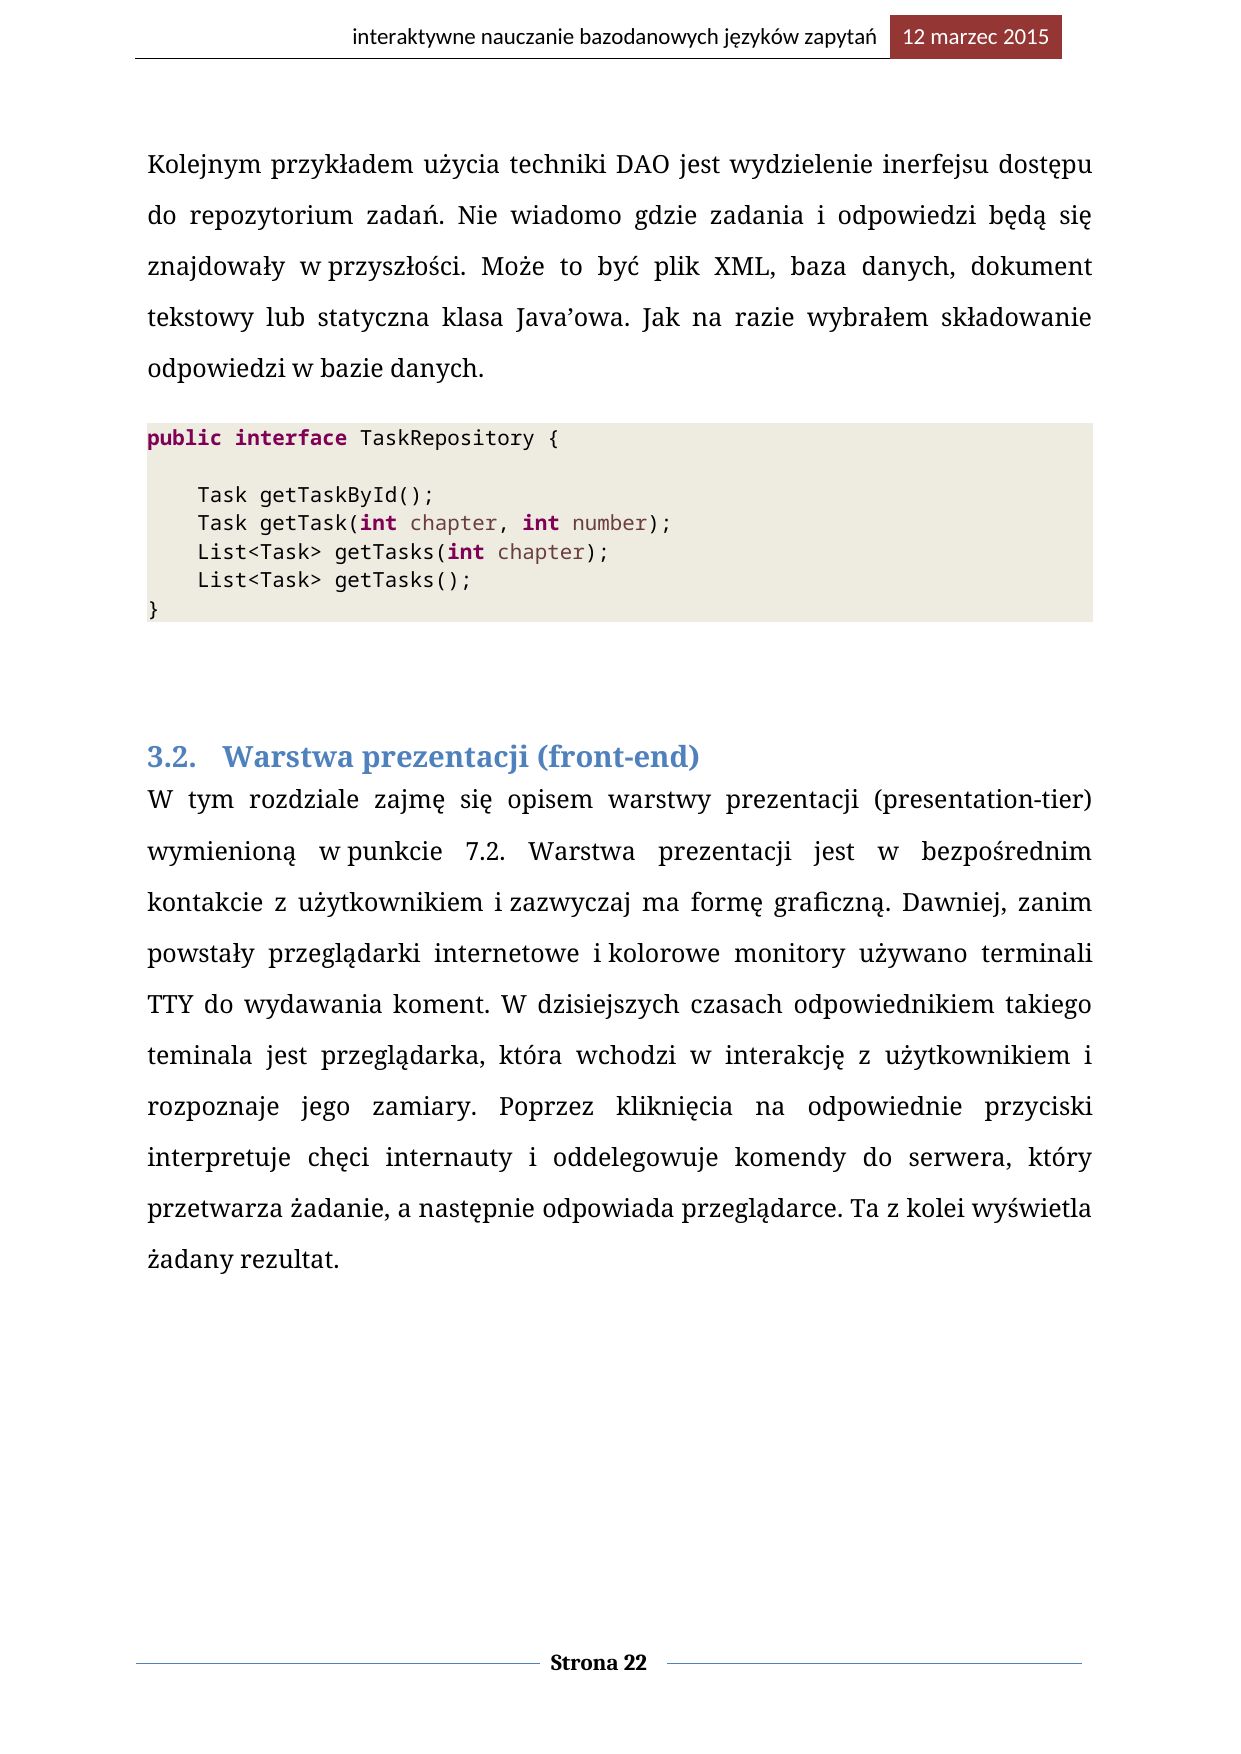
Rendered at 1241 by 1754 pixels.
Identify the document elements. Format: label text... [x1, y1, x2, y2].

text List<Task> getTasks(); [147, 565, 1093, 594]
text Task getTask(int chapter, int number); [147, 508, 1093, 537]
text public interface TaskRepository { [147, 423, 1093, 451]
text W tym rozdziale zajmę się opisem warstwy prezentacji (presentation-tier) wymienioną w punkcie 7.2. Warstwa prezentacji jest w bezpośrednim kontakcie z użytkownikiem i zazwyczaj ma formę graficzną. Dawniej, zanim powstały przeglądarki internetowe i kolorowe monitory używano terminali TTY do wydawania koment. W dzisiejszych czasach odpowiednikiem takiego teminala jest przeglądarka, która wchodzi w interakcję z użytkownikiem i rozpoznaje jego zamiary. Poprzez kliknięcia na odpowiednie przyciski interpretuje chęci internauty i oddelegowuje komendy do serwera, który przetwarza żadanie, a następnie odpowiada przeglądarce. Ta z kolei wyświetla żadany rezultat. [147, 782, 1093, 1276]
text Kolejnym przykładem użycia techniki DAO jest wydzielenie inerfejsu dostępu do repozytorium zadań. Nie wiadomo gdzie zadania i odpowiedzi będą się znajdowały w przyszłości. Może to być plik XML, baza danych, dokument tekstowy lub statyczna klasa Java’owa. Jak na razie wybrałem składowanie odpowiedzi w bazie danych. [147, 147, 1093, 385]
text } [147, 594, 1093, 622]
text List<Task> getTasks(int chapter); [147, 537, 1093, 565]
subtitle Warstwa prezentacji (front-end) [147, 736, 1093, 776]
text Task getTaskById(); [147, 480, 1093, 508]
